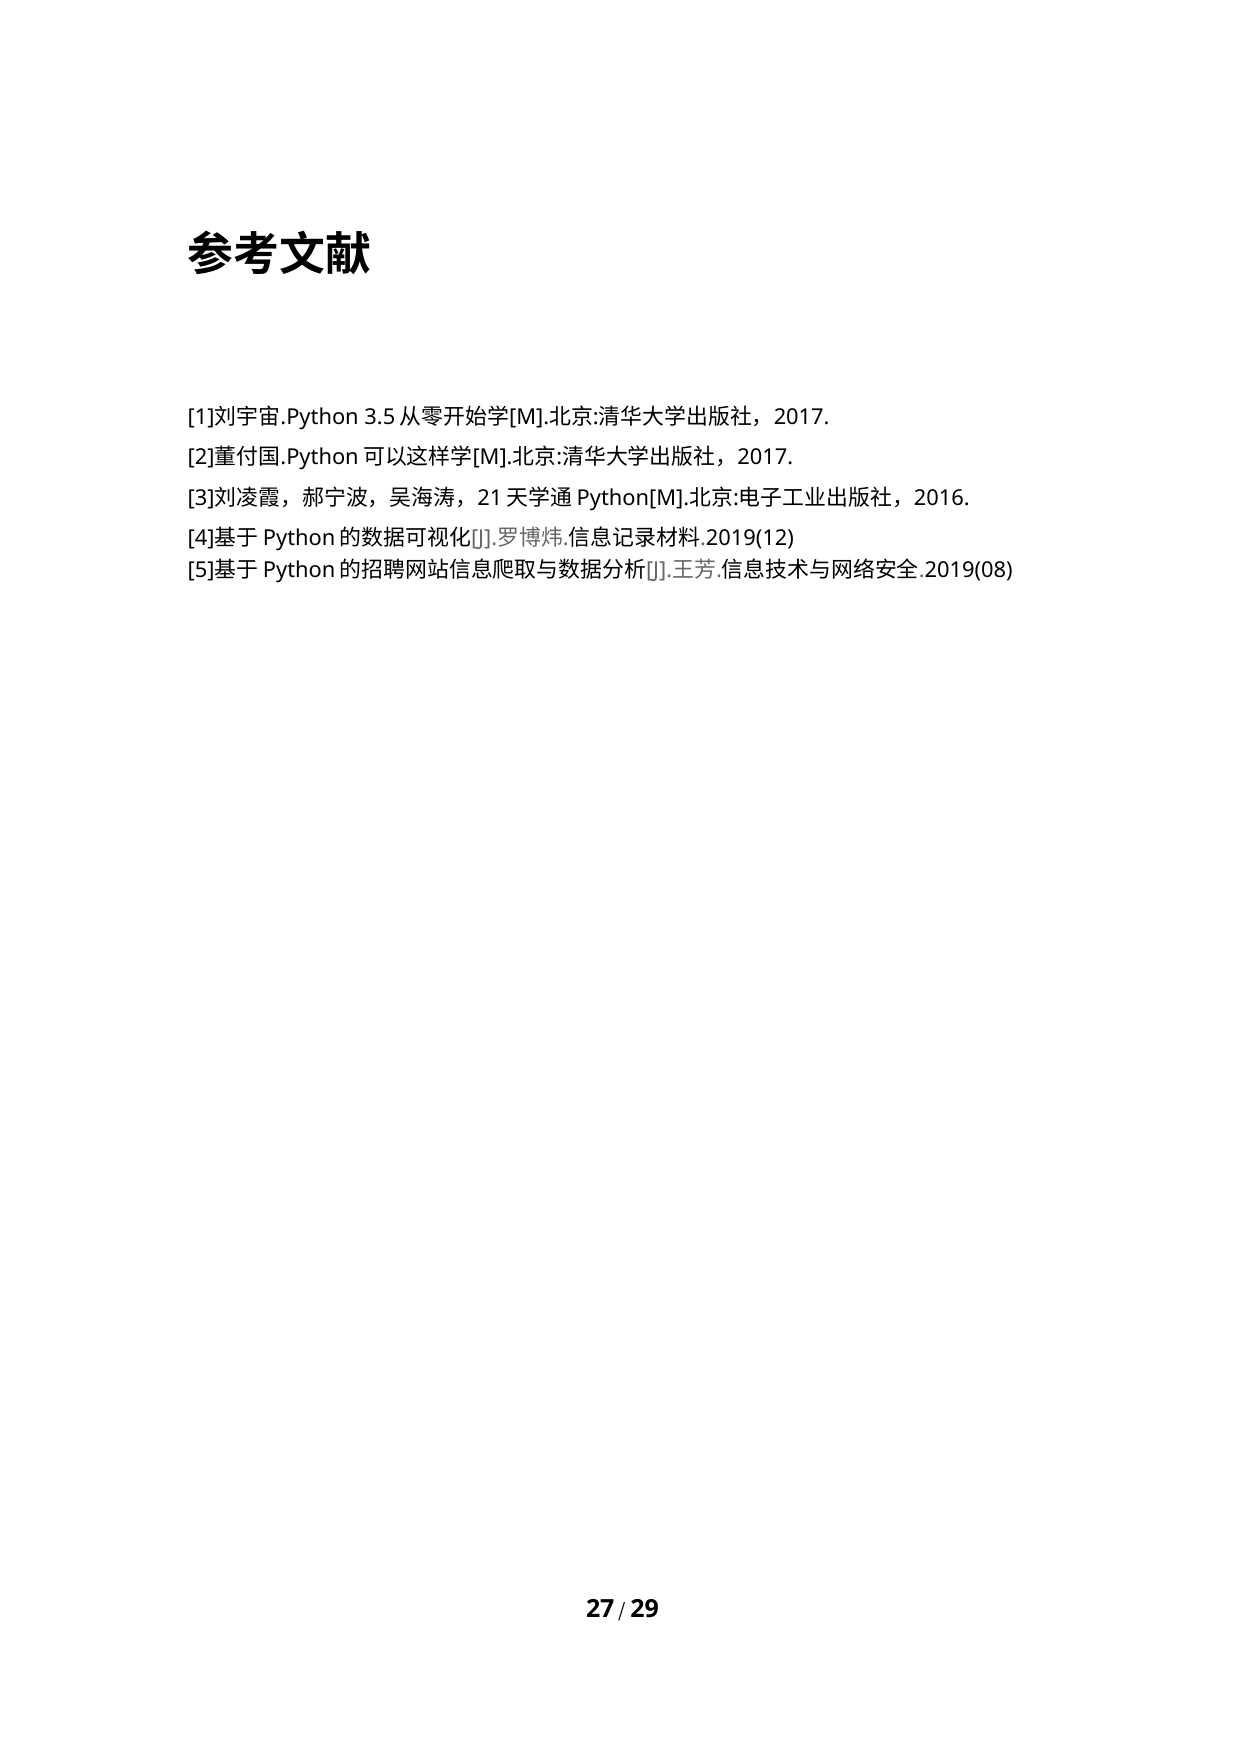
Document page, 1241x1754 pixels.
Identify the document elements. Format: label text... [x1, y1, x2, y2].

text [4]基于Python的数据可视化[J].罗博炜.信息记录材料.2019(12) [187, 520, 1053, 552]
text [5]基于Python的招聘网站信息爬取与数据分析[J].王芳.信息技术与网络安全.2019(08) [187, 552, 1053, 585]
text [2]董付国.Python可以这样学[M].北京:清华大学出版社，2017. [187, 439, 1053, 471]
text [1]刘宇宙.Python 3.5从零开始学[M].北京:清华大学出版社，2017. [187, 398, 1053, 431]
subtitle 参考文献 [187, 221, 1053, 286]
text [3]刘凌霞，郝宁波，吴海涛，21天学通Python[M].北京:电子工业出版社，2016. [187, 479, 1053, 512]
